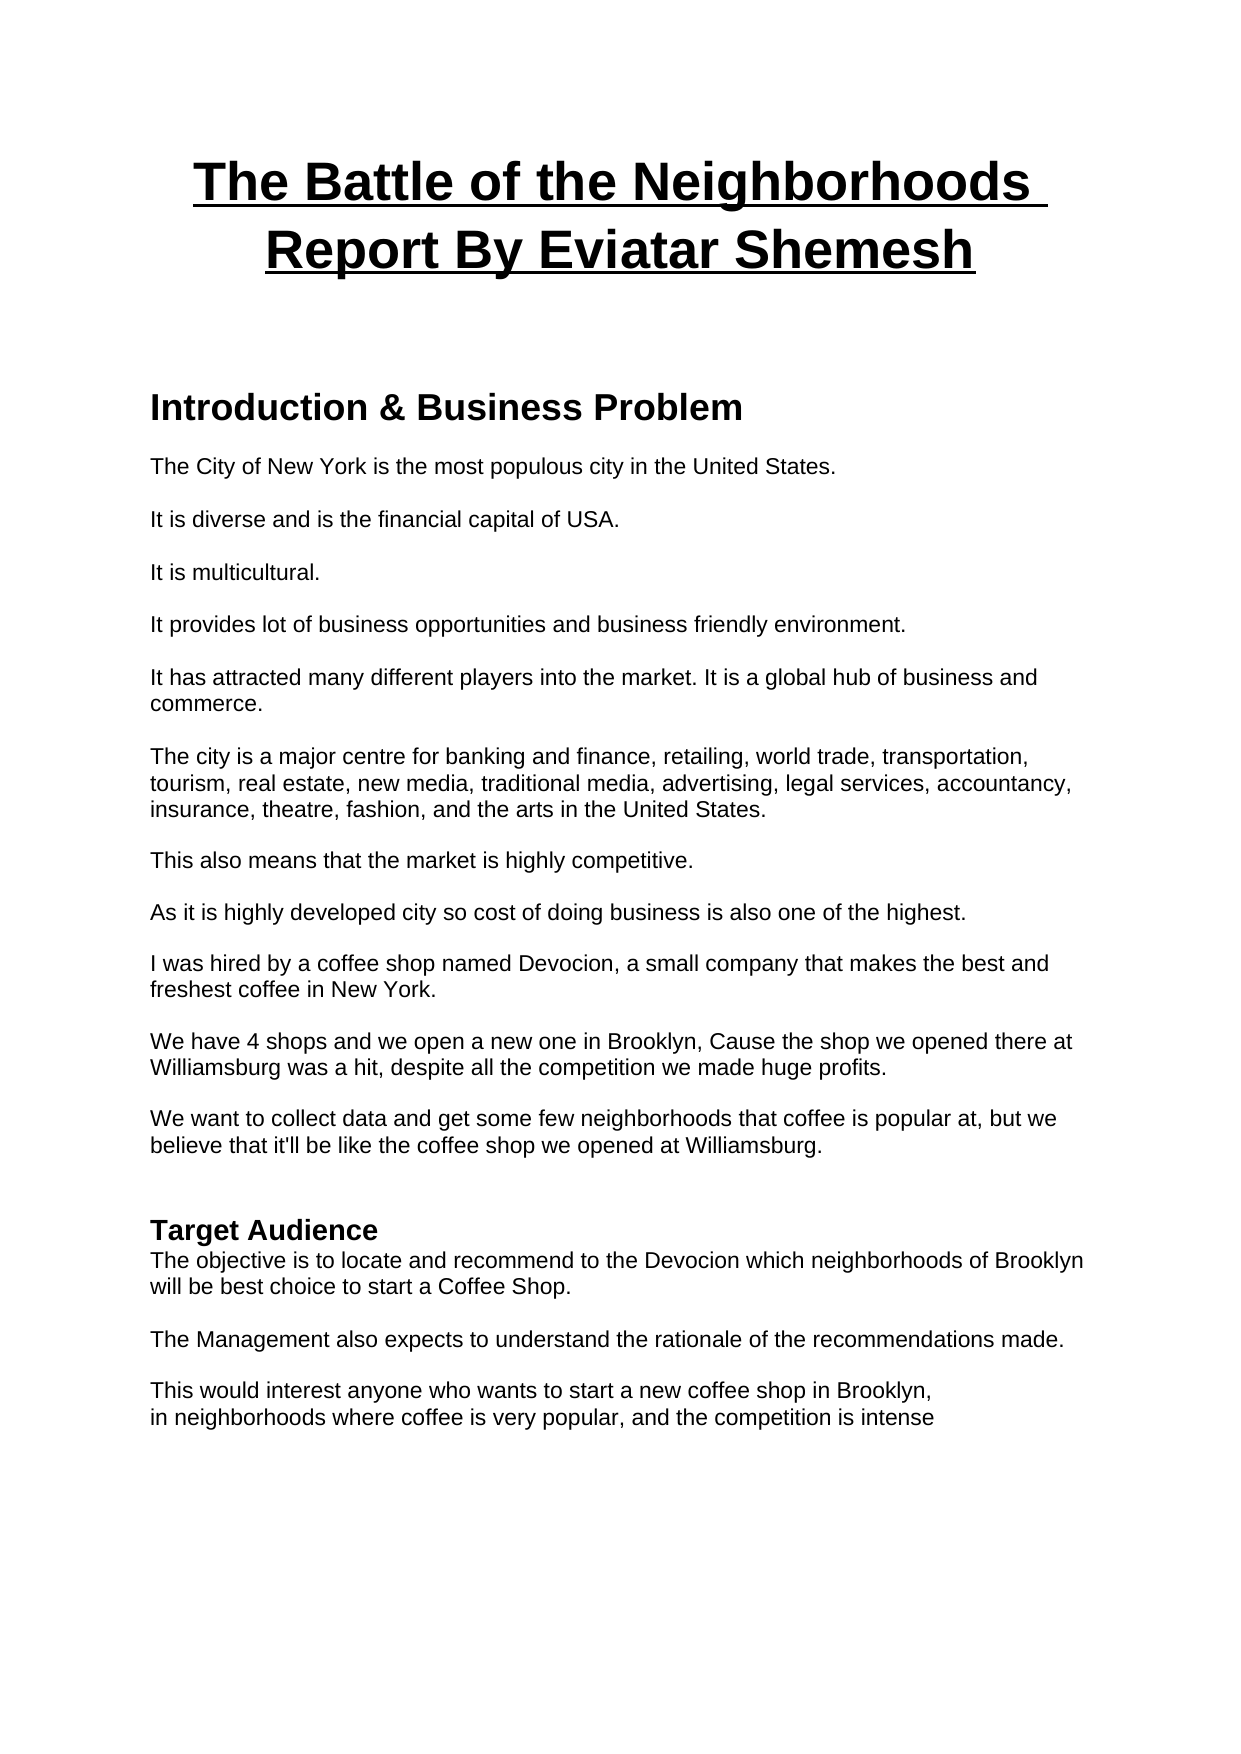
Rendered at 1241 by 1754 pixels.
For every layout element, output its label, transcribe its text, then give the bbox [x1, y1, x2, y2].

text This would interest anyone who wants to start a new coffee shop in Brooklyn, in neighborhoods where coffee is very popular, and the competition is intense [150, 1377, 1090, 1430]
text The objective is to locate and recommend to the Devocion which neighborhoods of Brooklyn will be best choice to start a Coffee Shop. [150, 1247, 1090, 1299]
text This also means that the market is highly competitive. [150, 847, 1090, 873]
text It provides lot of business opportunities and business friendly environment. [150, 611, 1090, 638]
text It is diverse and is the financial capital of USA. [150, 506, 1090, 532]
text I was hired by a coffee shop named Devocion, a small company that makes the best and freshest coffee in New York. [150, 950, 1090, 1003]
text Introduction & Business Problem [150, 385, 1090, 428]
text We have 4 shops and we open a new one in Brooklyn, Cause the shop we opened there at Williamsburg was a hit, despite all the competition we made huge profits. [150, 1028, 1090, 1080]
text The city is a major centre for banking and finance, retailing, world trade, transportation, tourism, real estate, new media, traditional media, advertising, legal services, accountancy, insurance, theatre, fashion, and the arts in the United States. [150, 743, 1090, 822]
text The Management also expects to understand the rationale of the recommendations made. [150, 1326, 1090, 1352]
text Target Audience [150, 1213, 1090, 1247]
text The Battle of the Neighborhoods Report By Eviatar Shemesh [150, 150, 1090, 279]
text The City of New York is the most populous city in the United States. [150, 453, 1090, 479]
text It is multicultural. [150, 559, 1090, 585]
text It has attracted many different players into the market. It is a global hub of business and commerce. [150, 664, 1090, 717]
text As it is highly developed city so cost of doing business is also one of the highest. [150, 898, 1090, 925]
text We want to collect data and get some few neighborhoods that coffee is popular at, but we believe that it'll be like the coffee shop we opened at Williamsburg. [150, 1105, 1090, 1158]
